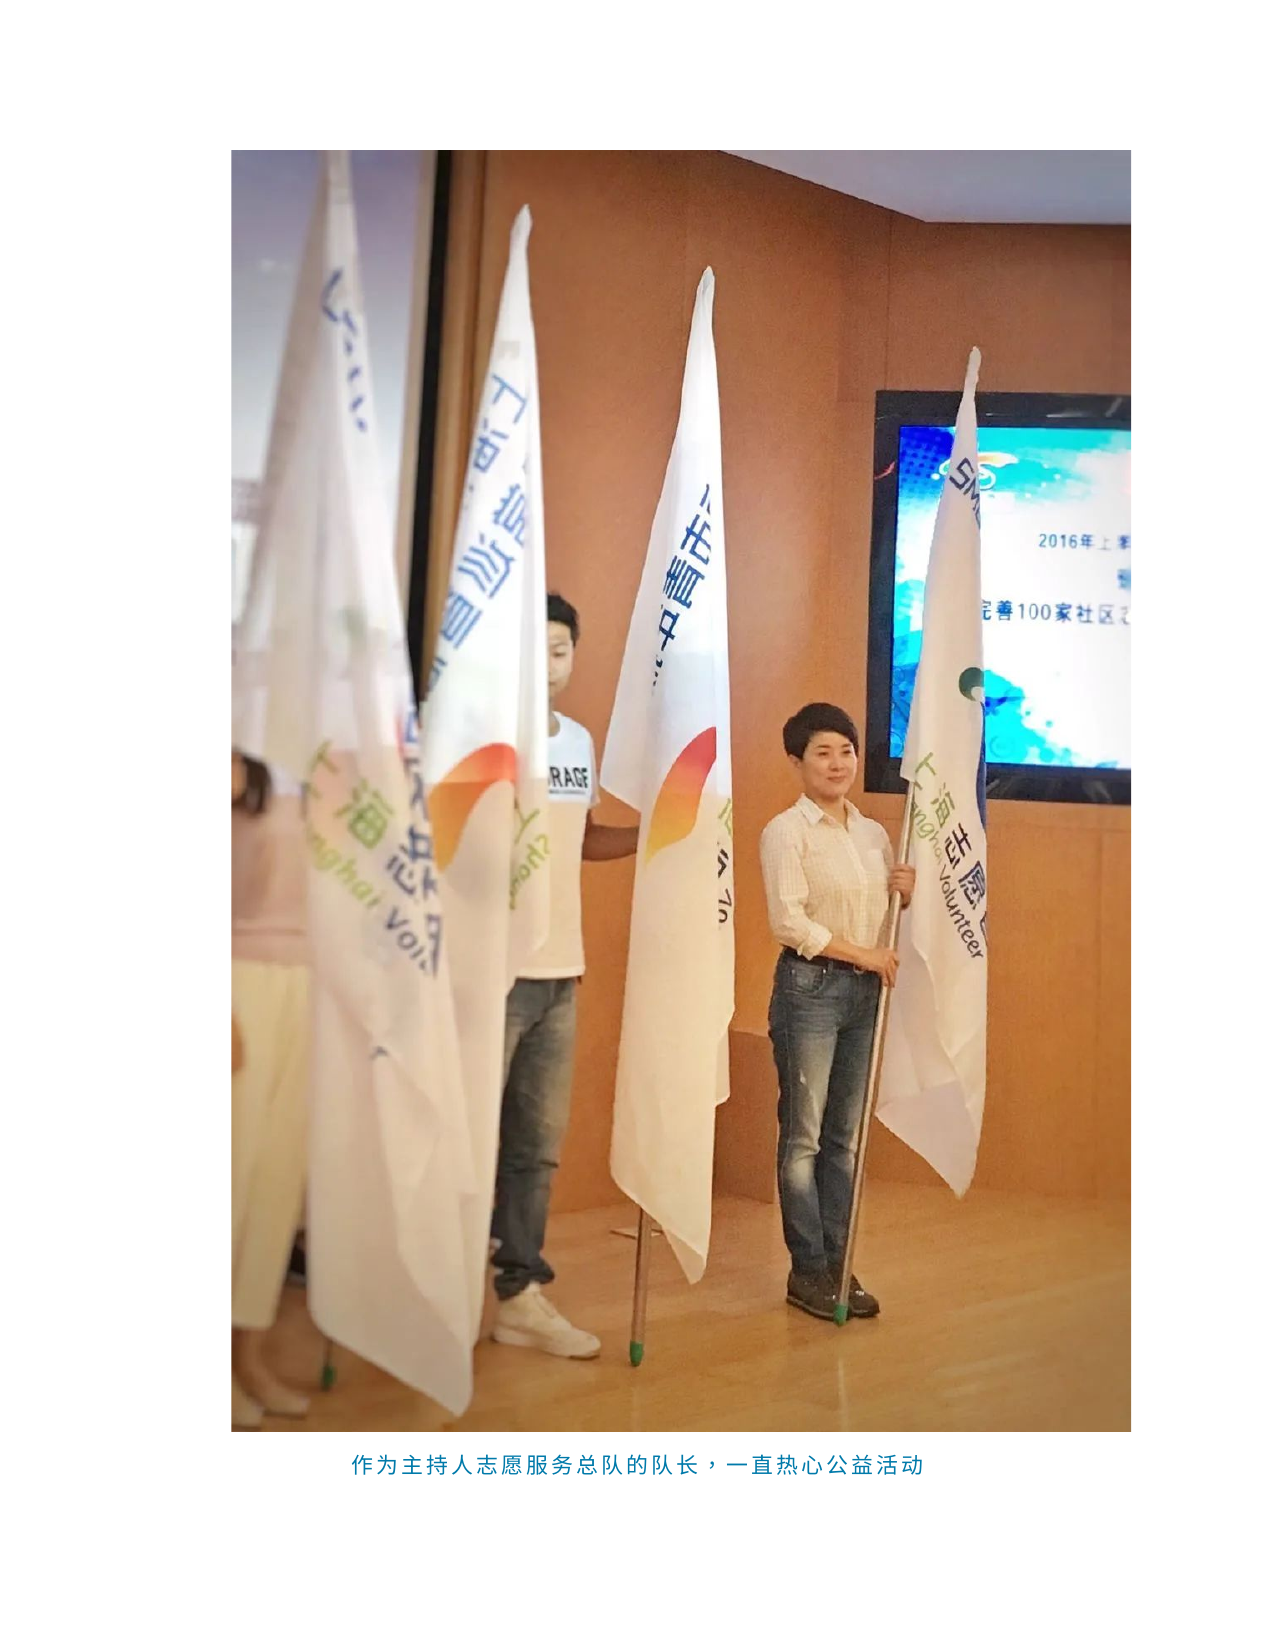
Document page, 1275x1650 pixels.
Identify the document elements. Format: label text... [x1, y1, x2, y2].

picture [507, 1458, 517, 1464]
text 作为主持人志愿服务总队的队长，一直热心公益活动 [212, 1437, 1062, 1479]
picture [231, 150, 1132, 1432]
